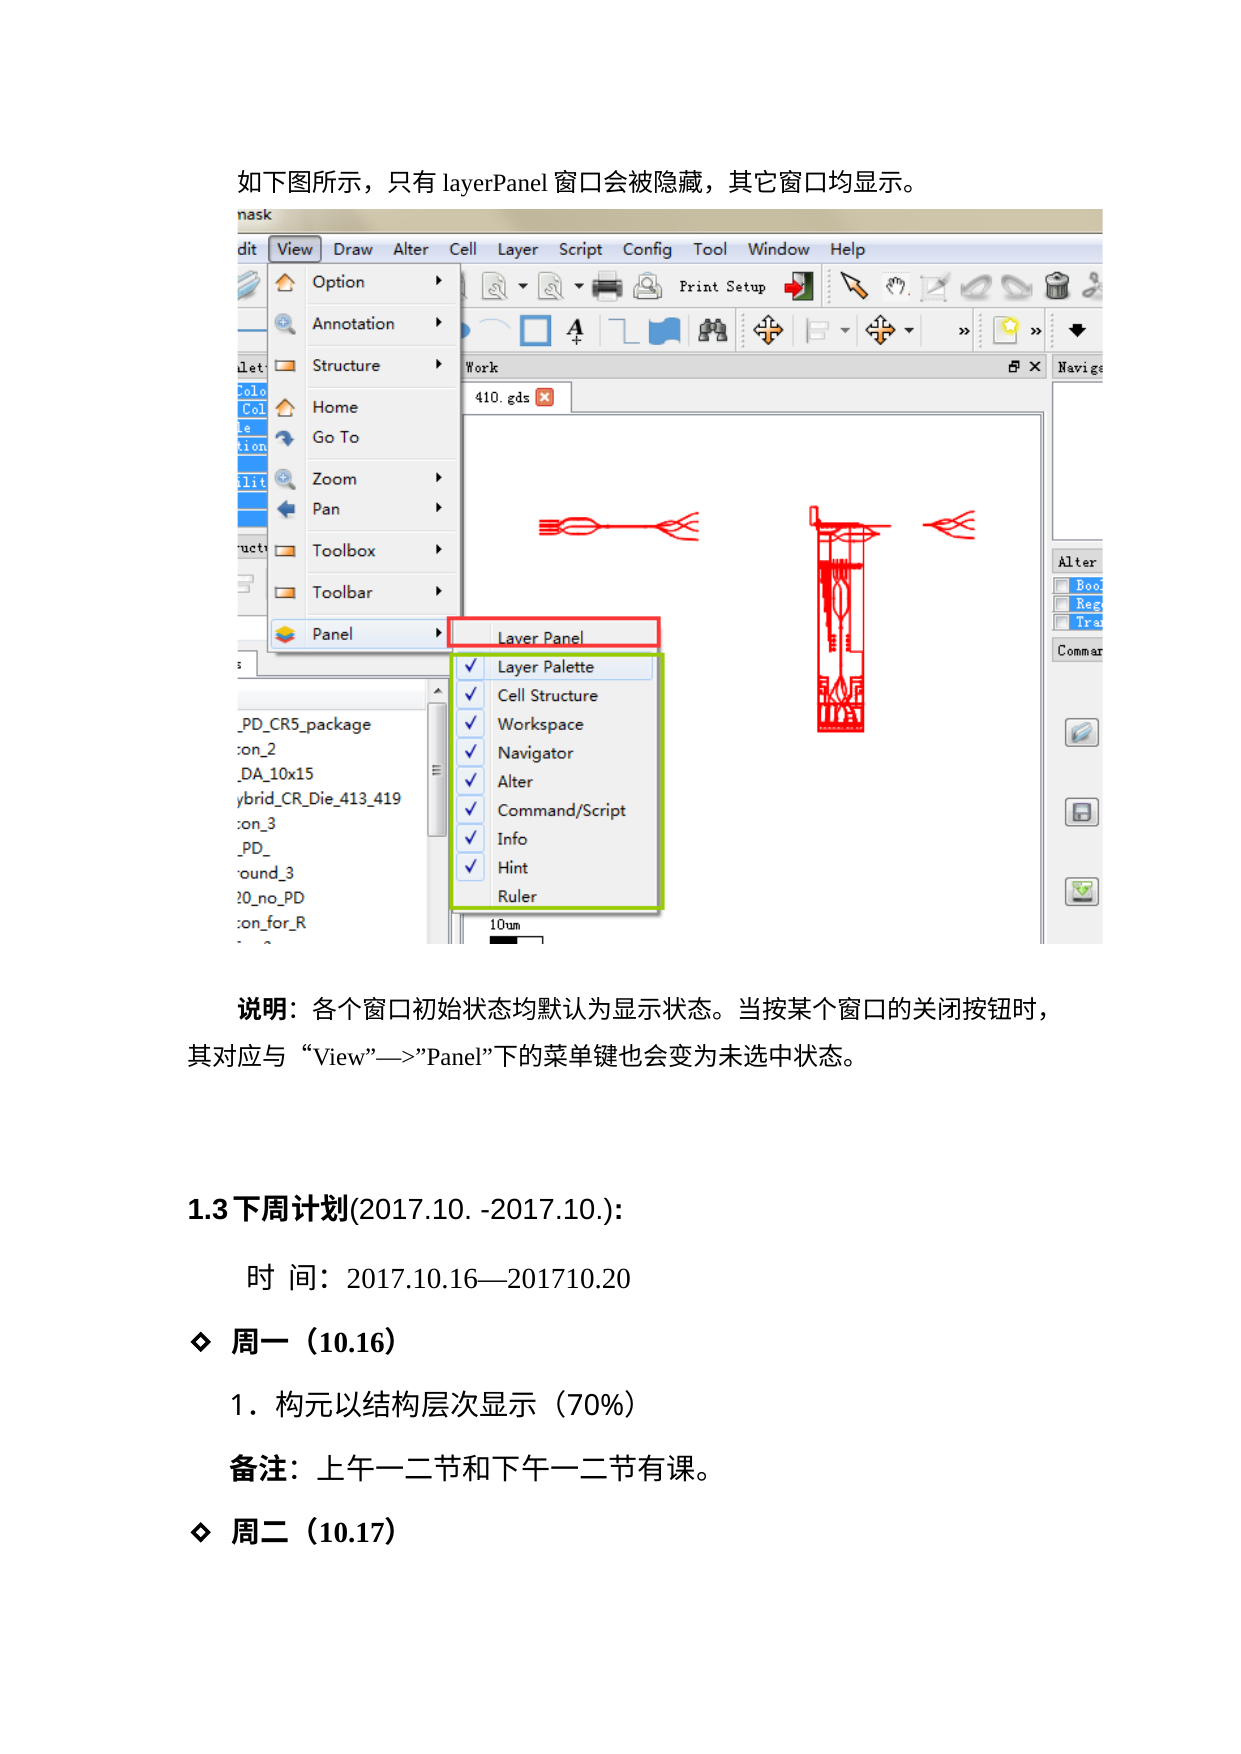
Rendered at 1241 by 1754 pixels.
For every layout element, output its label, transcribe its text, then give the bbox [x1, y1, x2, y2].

list 周一（10.16） [187, 1318, 1053, 1361]
text 时 间：2017.10.16—201710.20 [187, 1255, 1053, 1297]
list 周二（10.17） [187, 1509, 1053, 1551]
text 说明：各个窗口初始状态均默认为显示状态。当按某个窗口的关闭按钮时，其对应与“View”—>”Panel”下的菜单键也会变为未选中状态。 [187, 990, 1053, 1073]
text 如下图所示，只有layerPanel窗口会被隐藏，其它窗口均显示。 [187, 162, 1053, 198]
list 构元以结构层次显示（70%） [187, 1382, 1053, 1424]
picture [237, 209, 1103, 944]
text 备注：上午一二节和下午一二节有课。 [229, 1445, 1053, 1488]
subtitle 下周计划(2017.10. -2017.10.): [187, 1186, 1053, 1228]
